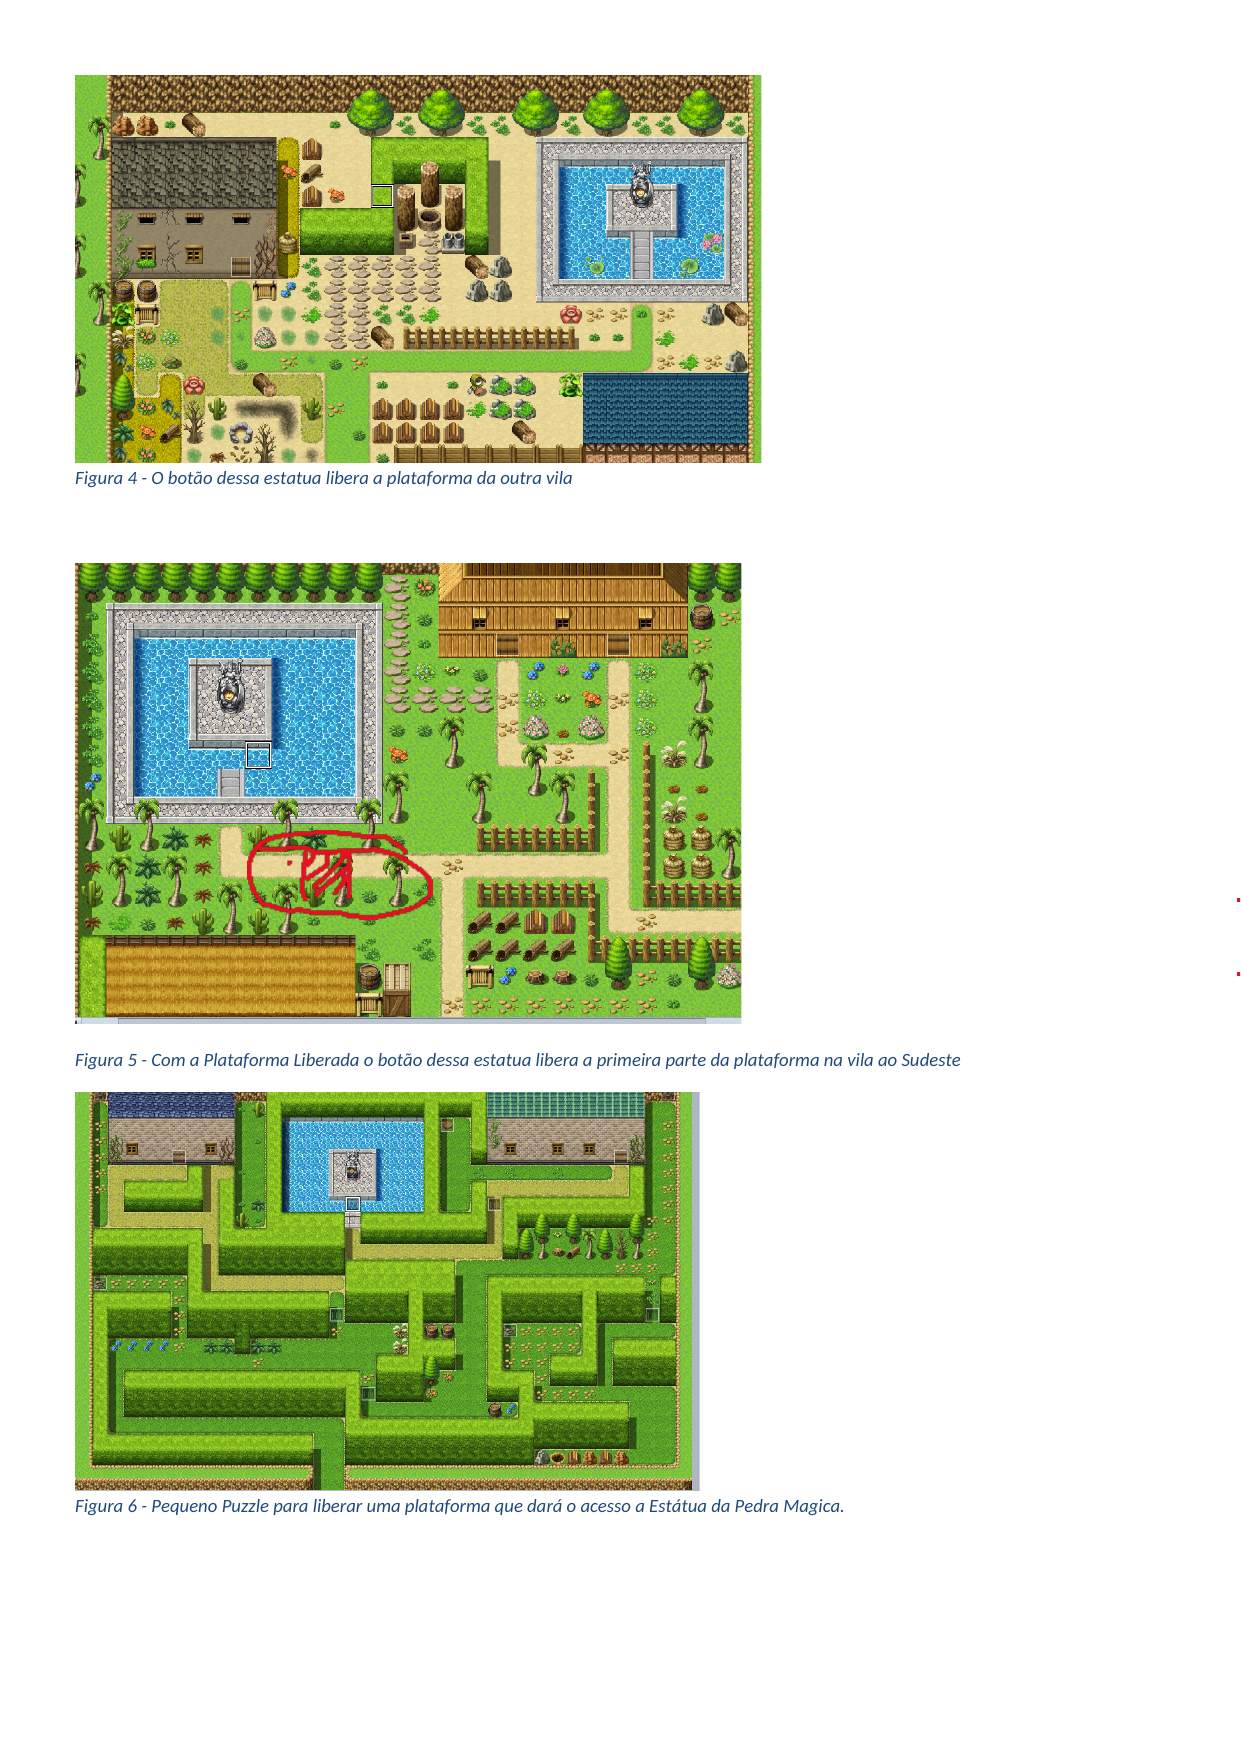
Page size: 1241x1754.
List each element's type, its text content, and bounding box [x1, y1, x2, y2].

picture [75, 75, 762, 463]
picture [75, 563, 742, 1024]
picture [75, 1092, 700, 1491]
